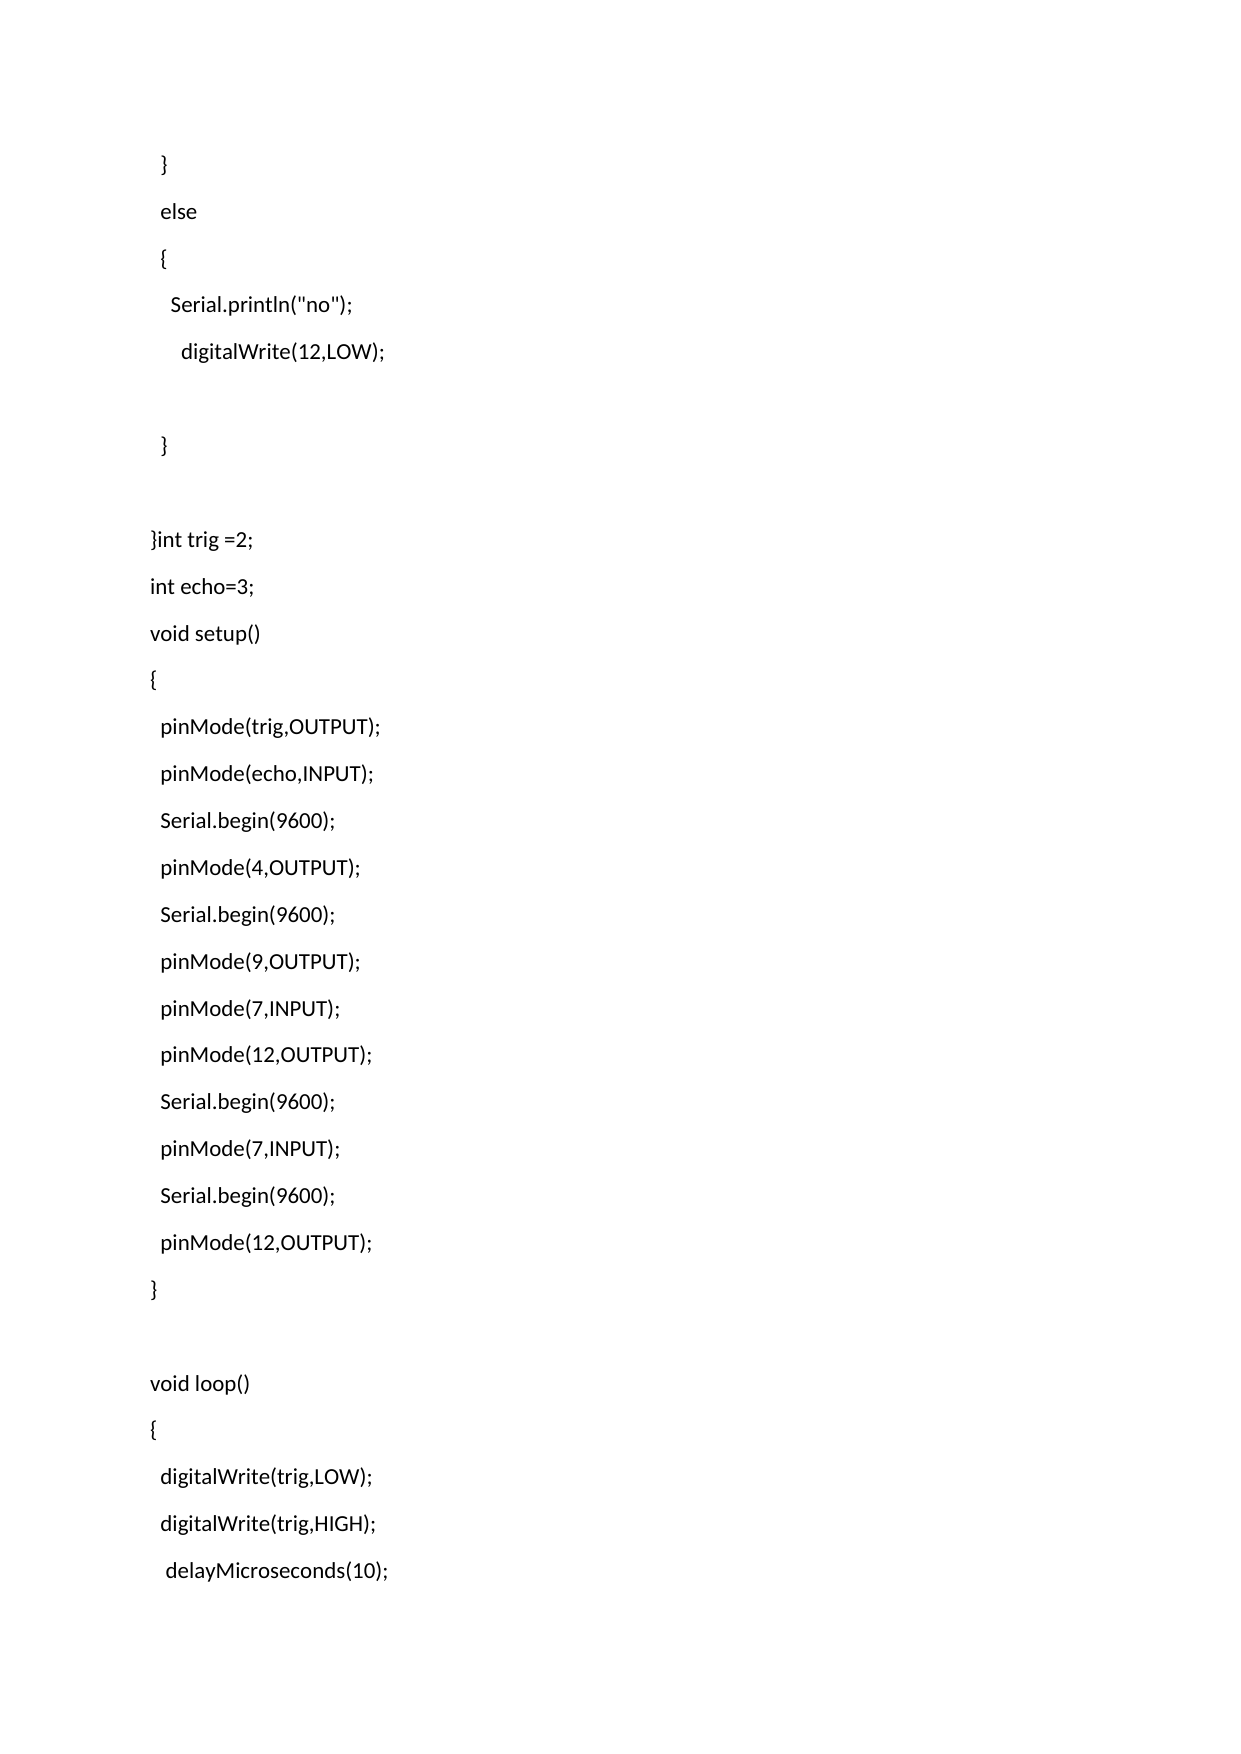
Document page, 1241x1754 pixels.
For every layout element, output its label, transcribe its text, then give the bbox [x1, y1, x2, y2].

text digitalWrite(12,LOW); [150, 337, 1090, 366]
text pinMode(12,OUTPUT); [150, 1041, 1090, 1069]
text Serial.begin(9600); [150, 900, 1090, 928]
text delayMicroseconds(10); [150, 1556, 1090, 1584]
text pinMode(echo,INPUT); [150, 759, 1090, 787]
text Serial.begin(9600); [150, 1181, 1090, 1209]
text pinMode(7,INPUT); [150, 1134, 1090, 1162]
text } [150, 1275, 1090, 1303]
text pinMode(12,OUTPUT); [150, 1228, 1090, 1256]
text }int trig =2; [150, 525, 1090, 553]
text digitalWrite(trig,HIGH); [150, 1509, 1090, 1537]
text } [150, 431, 1090, 459]
text void setup() [150, 619, 1090, 647]
text else [150, 197, 1090, 225]
text Serial.println("no"); [150, 291, 1090, 319]
text Serial.begin(9600); [150, 1087, 1090, 1116]
text { [150, 666, 1090, 694]
text int echo=3; [150, 572, 1090, 600]
text Serial.begin(9600); [150, 806, 1090, 834]
text pinMode(trig,OUTPUT); [150, 712, 1090, 741]
text } [150, 150, 1090, 178]
text { [150, 1416, 1090, 1444]
text void loop() [150, 1369, 1090, 1397]
text pinMode(4,OUTPUT); [150, 853, 1090, 881]
text { [150, 244, 1090, 272]
text pinMode(9,OUTPUT); [150, 947, 1090, 975]
text digitalWrite(trig,LOW); [150, 1462, 1090, 1491]
text pinMode(7,INPUT); [150, 994, 1090, 1022]
